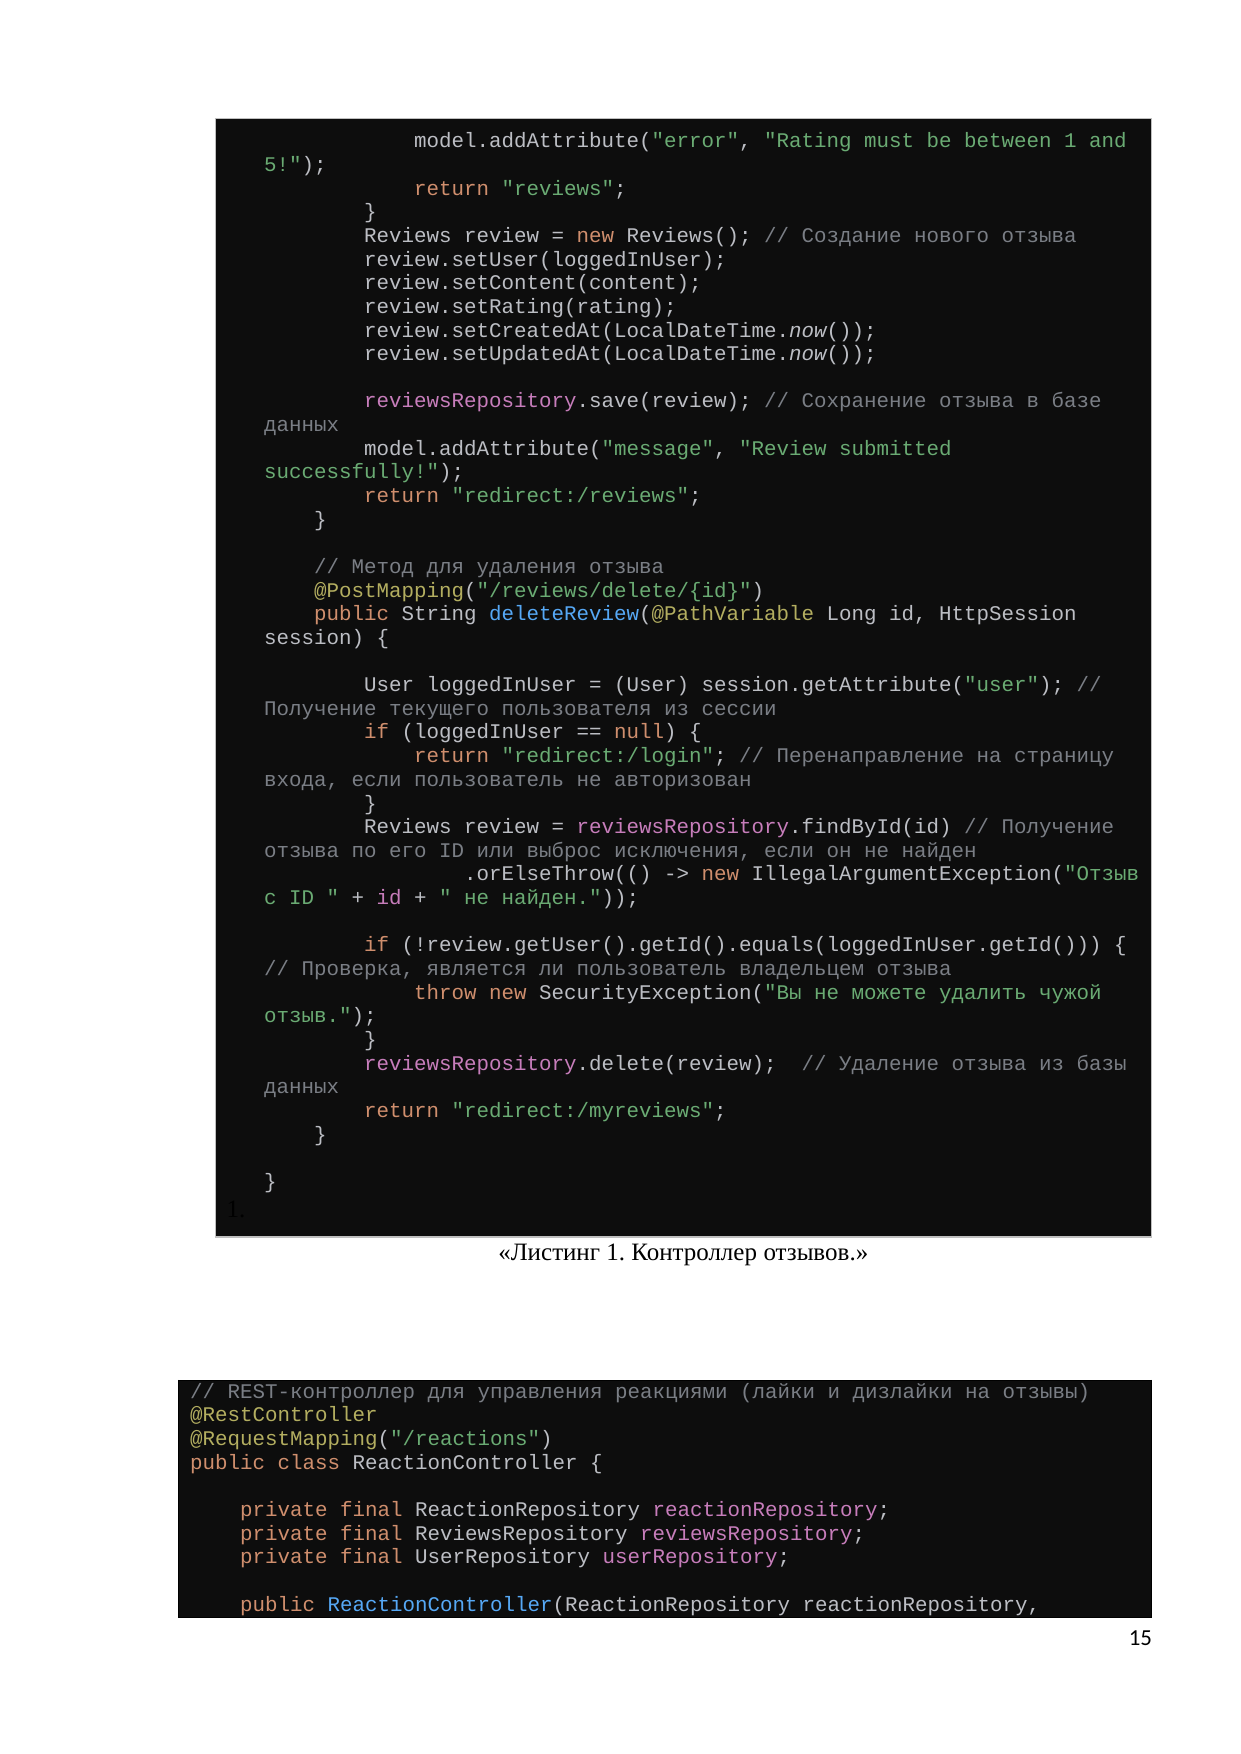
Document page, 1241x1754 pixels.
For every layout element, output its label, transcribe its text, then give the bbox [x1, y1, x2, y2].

text «Листинг 1. Контроллер отзывов.» [215, 1238, 1152, 1266]
